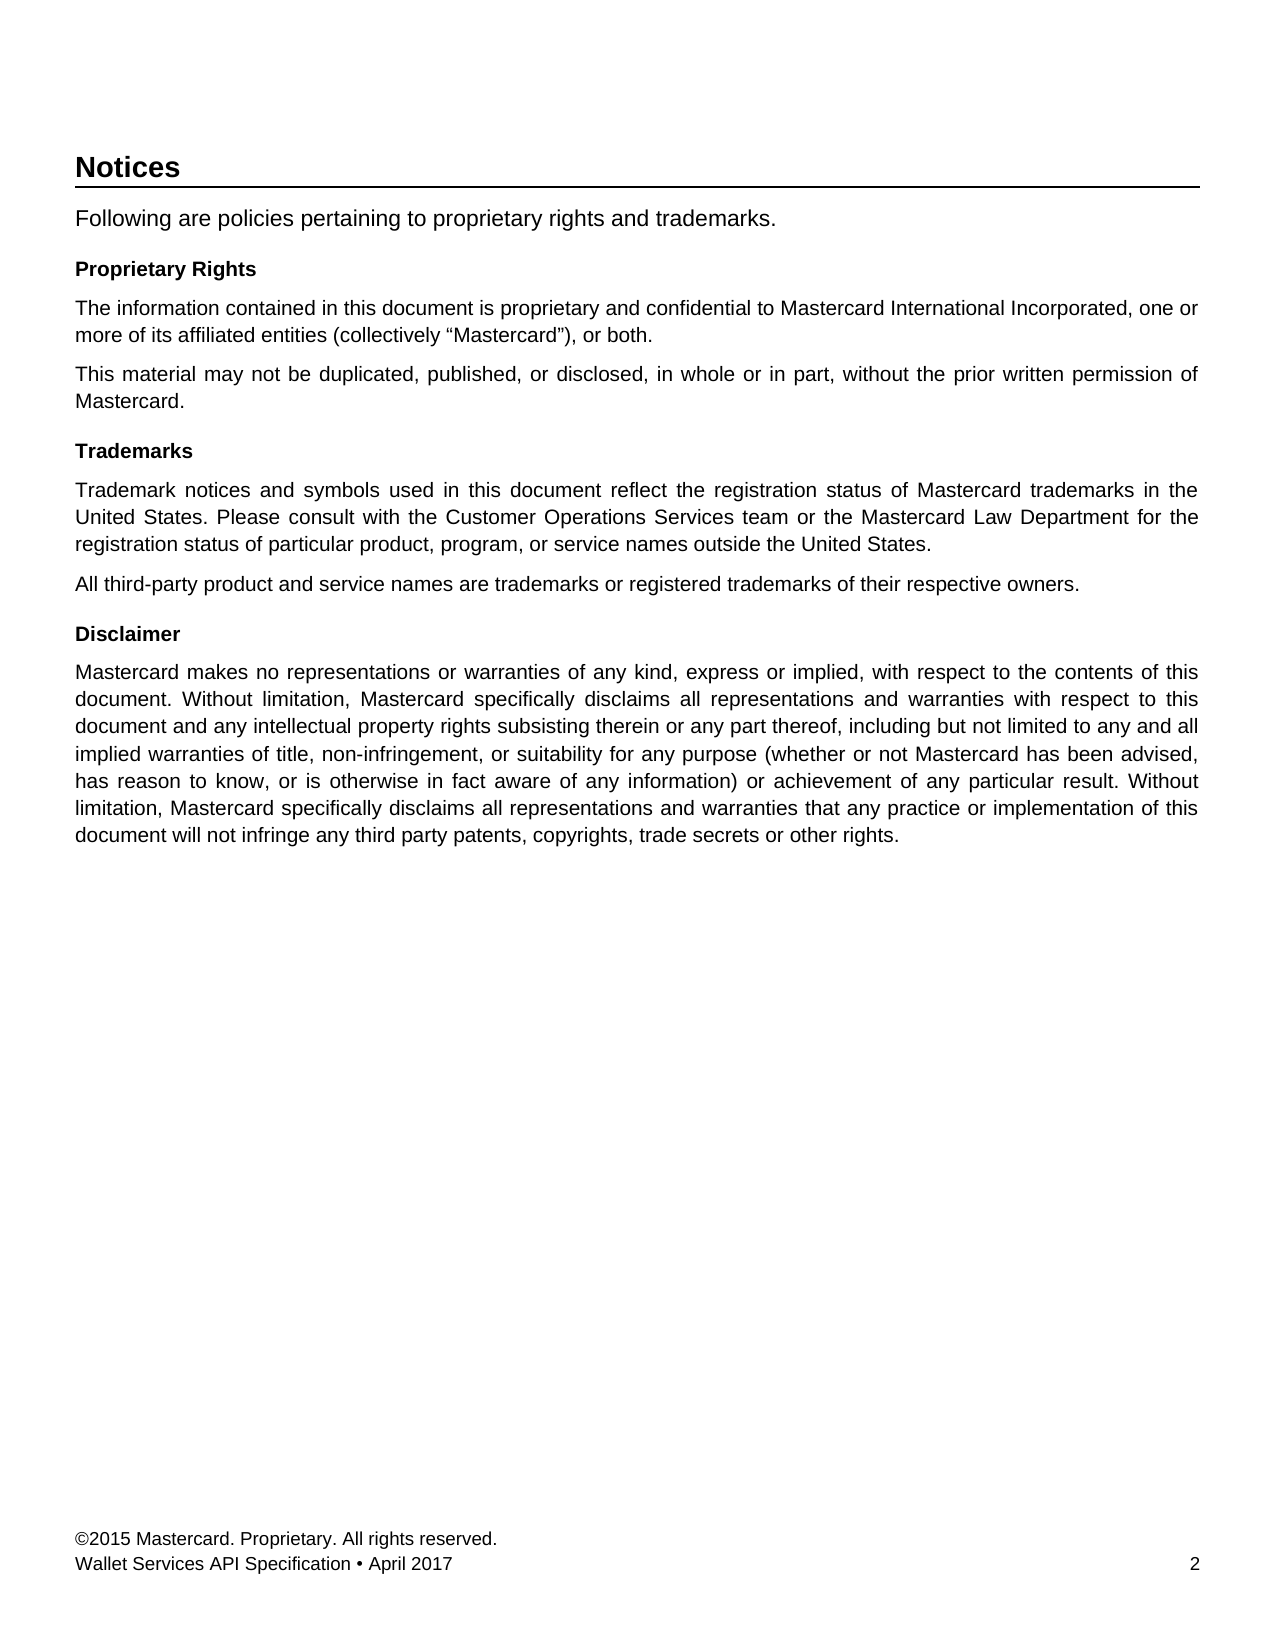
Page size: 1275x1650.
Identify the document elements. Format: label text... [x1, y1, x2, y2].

subtitle Disclaimer [75, 622, 1200, 646]
text Mastercard makes no representations or warranties of any kind, express or implied, with respect to the contents of this document. Without limitation, Mastercard specifically disclaims all representations and warranties with respect to this document and any intellectual property rights subsisting therein or any part thereof, including but not limited to any and all implied warranties of title, non-infringement, or suitability for any purpose (whether or not Mastercard has been advised, has reason to know, or is otherwise in fact aware of any information) or achievement of any particular result. Without limitation, Mastercard specifically disclaims all representations and warranties that any practice or implementation of this document will not infringe any third party patents, copyrights, trade secrets or other rights. [75, 658, 1200, 848]
text The information contained in this document is proprietary and confidential to Mastercard International Incorporated, one or more of its affiliated entities (collectively “Mastercard”), or both. [75, 293, 1200, 348]
text All third-party product and service names are trademarks or registered trademarks of their respective owners. [75, 569, 1200, 597]
text Following are policies pertaining to proprietary rights and trademarks. [75, 203, 1200, 232]
subtitle Trademarks [75, 439, 1200, 463]
text This material may not be duplicated, published, or disclosed, in whole or in part, without the prior written permission of Mastercard. [75, 360, 1200, 414]
text Trademark notices and symbols used in this document reflect the registration status of Mastercard trademarks in the United States. Please consult with the Customer Operations Services team or the Mastercard Law Department for the registration status of particular product, program, or service names outside the United States. [75, 476, 1200, 557]
subtitle Proprietary Rights [75, 257, 1200, 281]
subtitle Notices [75, 150, 1200, 186]
